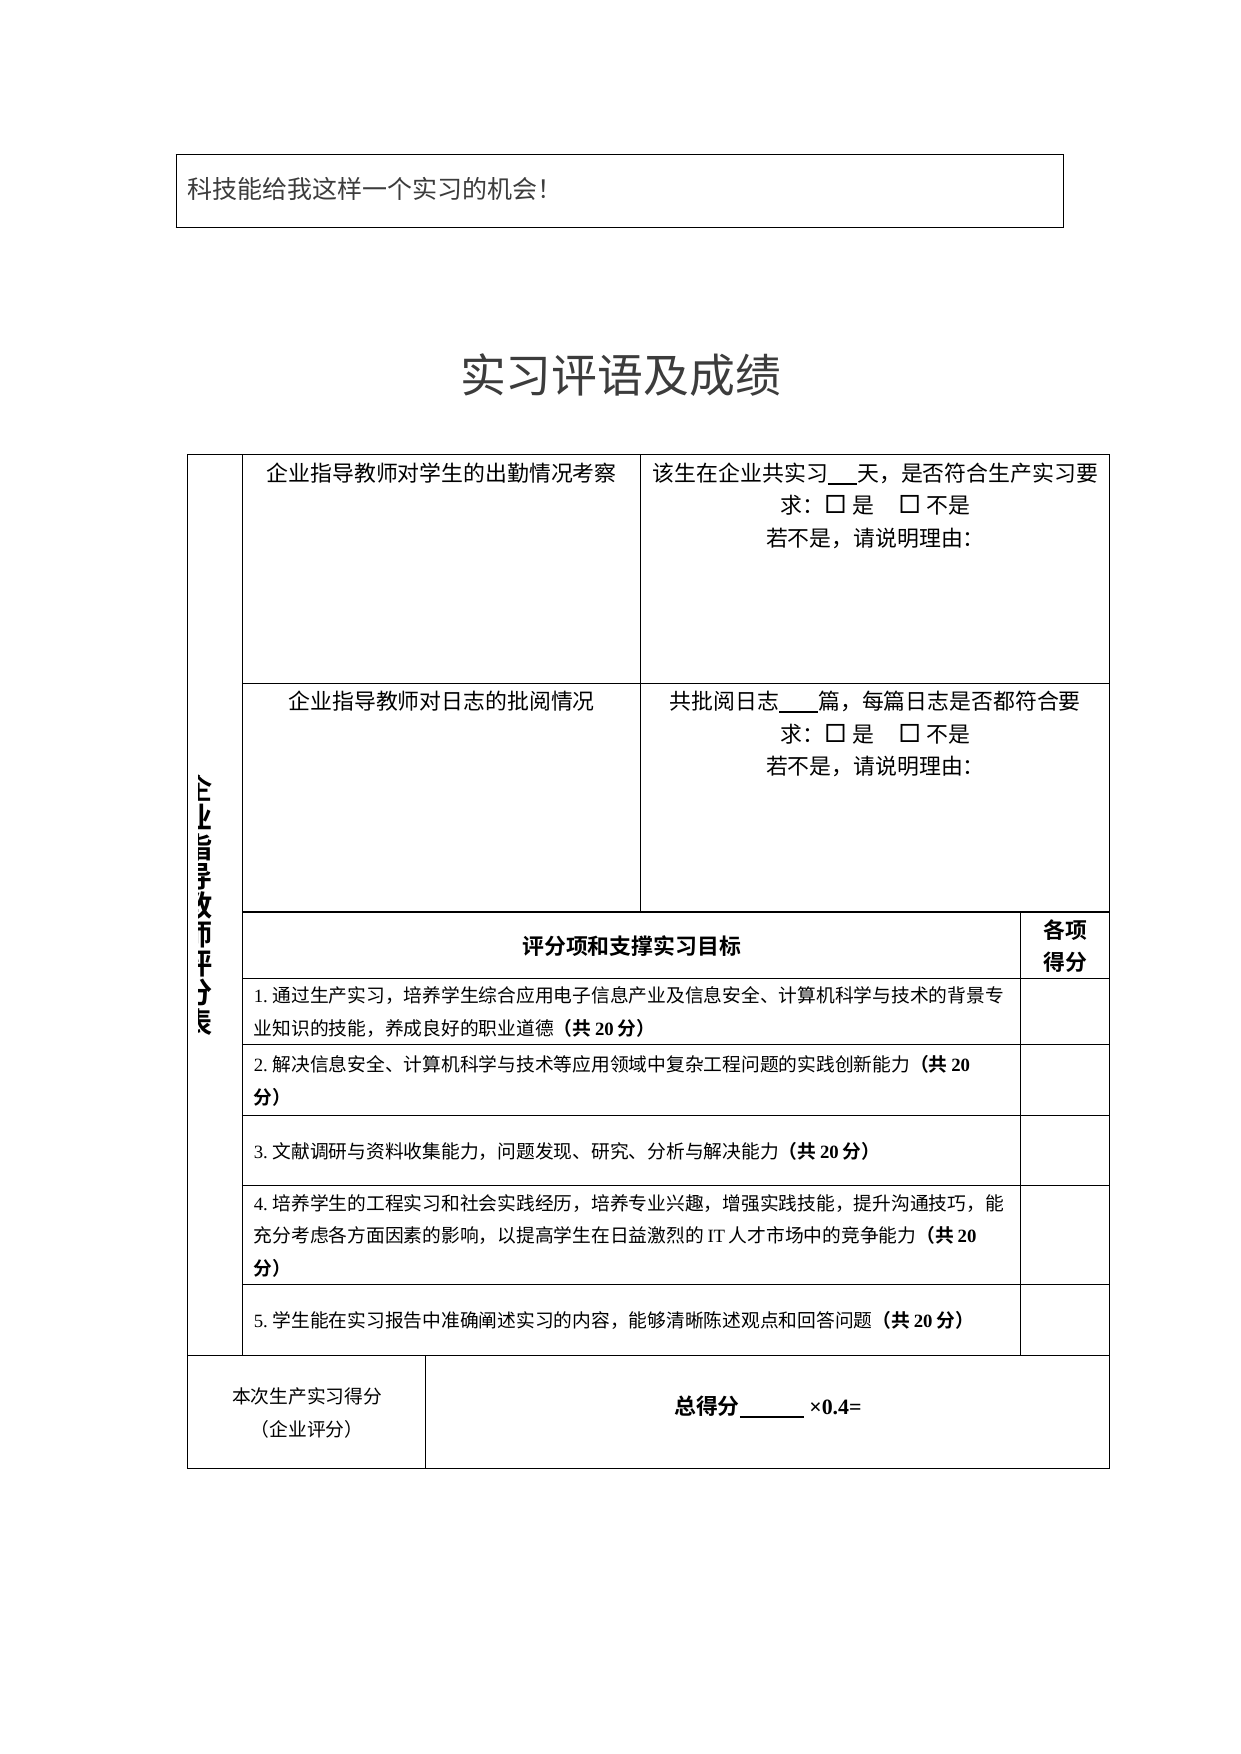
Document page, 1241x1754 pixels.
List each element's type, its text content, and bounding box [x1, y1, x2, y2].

table_cell [1021, 1116, 1109, 1185]
table_cell 文献调研与资料收集能力，问题发现、研究、分析与解决能力（共20分） [243, 1116, 1020, 1185]
table_cell 评分项和支撑实习目标 [243, 913, 1020, 977]
table_header 该生在企业共实习 天，是否符合生产实习要求： 是 不是 若不是，请说明理由： [641, 455, 1109, 683]
table_cell 通过生产实习，培养学生综合应用电子信息产业及信息安全、计算机科学与技术的背景专业知识的技能，养成良好的职业道德（共20分） [243, 979, 1020, 1043]
table_cell 5. 学生能在实习报告中准确阐述实习的内容，能够清晰陈述观点和回答问题（共20分） [243, 1285, 1020, 1355]
table_cell 共批阅日志 篇，每篇日志是否都符合要求： 是 不是 若不是，请说明理由： [641, 684, 1109, 911]
table_cell 解决信息安全、计算机科学与技术等应用领域中复杂工程问题的实践创新能力（共20分） [243, 1045, 1020, 1115]
table_cell [1021, 1045, 1109, 1115]
table_cell 本次生产实习得分 （企业评分） [188, 1356, 425, 1468]
table_cell 培养学生的工程实习和社会实践经历，培养专业兴趣，增强实践技能，提升沟通技巧，能充分考虑各方面因素的影响，以提高学生在日益激烈的IT人才市场中的竞争能力（共20分） [243, 1186, 1020, 1283]
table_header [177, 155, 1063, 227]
table_cell 总得分 ×0.4= [426, 1356, 1109, 1468]
text 实习评语及成绩 [187, 324, 1053, 421]
table_cell [1021, 1285, 1109, 1355]
table_header 企业指导教师对学生的出勤情况考察 [243, 455, 640, 683]
table_header 企业指导教师评分表 [188, 455, 242, 1355]
table_cell 各项 得分 [1021, 913, 1109, 977]
table_cell [1021, 979, 1109, 1043]
table_cell 企业指导教师对日志的批阅情况 [243, 684, 640, 911]
table_cell [1021, 1186, 1109, 1283]
